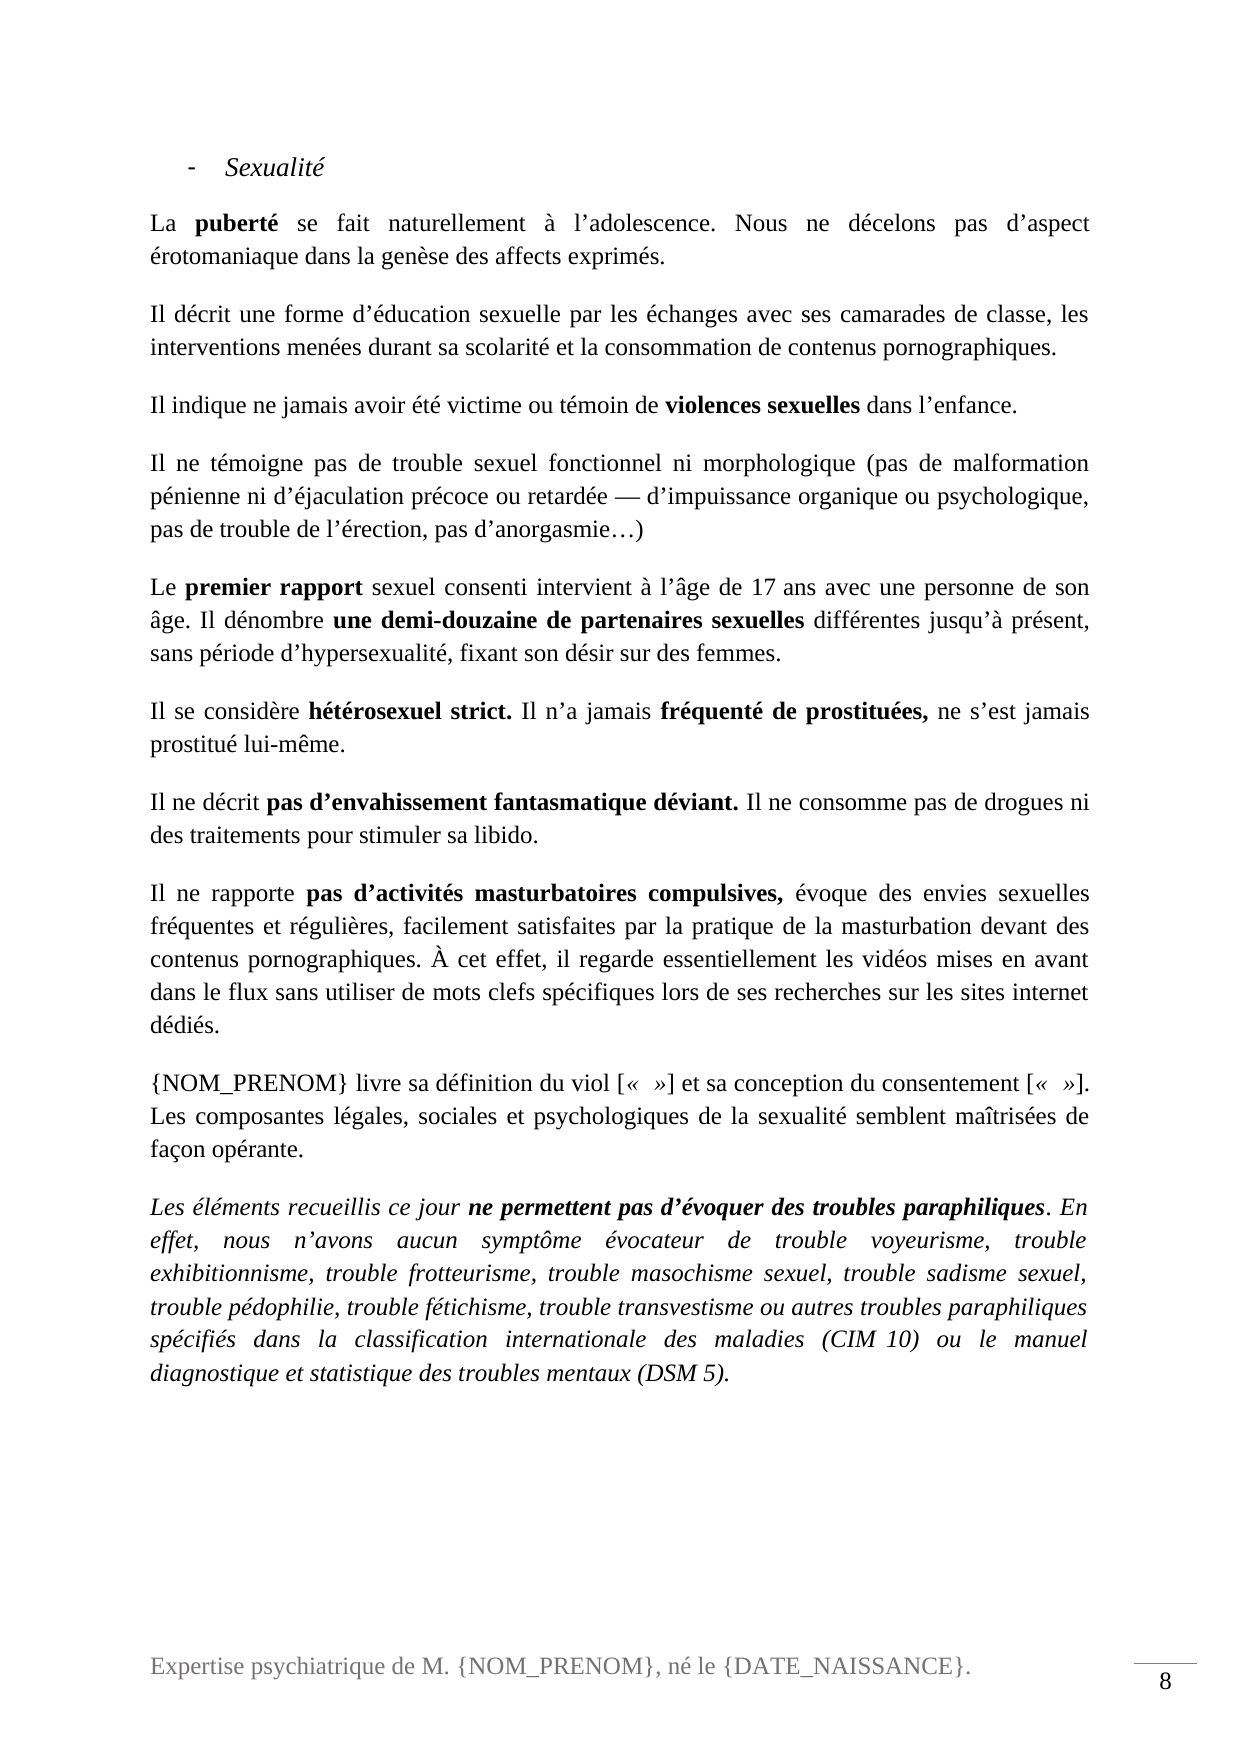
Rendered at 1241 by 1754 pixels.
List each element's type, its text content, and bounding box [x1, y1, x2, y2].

text Il ne témoigne pas de trouble sexuel fonctionnel ni morphologique (pas de malformation pénienne ni d’éjaculation précoce ou retardée — d’impuissance organique ou psychologique, pas de trouble de l’érection, pas d’anorgasmie…) [150, 448, 1090, 543]
text Le premier rapport sexuel consenti intervient à l’âge de 17 ans avec une personne de son âge. Il dénombre une demi-douzaine de partenaires sexuelles différentes jusqu’à présent, sans période d’hypersexualité, fixant son désir sur des femmes. [150, 572, 1090, 667]
text La puberté se fait naturellement à l’adolescence. Nous ne décelons pas d’aspect érotomaniaque dans la genèse des affects exprimés. [150, 208, 1090, 270]
text {NOM_PRENOM} livre sa définition du viol [« »] et sa conception du consentement [« »]. Les composantes légales, sociales et psychologiques de la sexualité semblent maîtrisées de façon opérante. [150, 1068, 1090, 1163]
subtitle Sexualité [187, 150, 1090, 183]
text Il se considère hétérosexuel strict. Il n’a jamais fréquenté de prostituées, ne s’est jamais prostitué lui-même. [150, 696, 1090, 758]
text Il décrit une forme d’éducation sexuelle par les échanges avec ses camarades de classe, les interventions menées durant sa scolarité et la consommation de contenus pornographiques. [150, 299, 1090, 361]
text Il ne décrit pas d’envahissement fantasmatique déviant. Il ne consomme pas de drogues ni des traitements pour stimuler sa libido. [150, 787, 1090, 849]
text Il indique ne jamais avoir été victime ou témoin de violences sexuelles dans l’enfance. [150, 390, 1090, 419]
text Il ne rapporte pas d’activités masturbatoires compulsives, évoque des envies sexuelles fréquentes et régulières, facilement satisfaites par la pratique de la masturbation devant des contenus pornographiques. À cet effet, il regarde essentiellement les vidéos mises en avant dans le flux sans utiliser de mots clefs spécifiques lors de ses recherches sur les sites internet dédiés. [150, 878, 1090, 1039]
text Les éléments recueillis ce jour ne permettent pas d’évoquer des troubles paraphiliques. En effet, nous n’avons aucun symptôme évocateur de trouble voyeurisme, trouble exhibitionnisme, trouble frotteurisme, trouble masochisme sexuel, trouble sadisme sexuel, trouble pédophilie, trouble fétichisme, trouble transvestisme ou autres troubles paraphiliques spécifiés dans la classification internationale des maladies (CIM 10) ou le manuel diagnostique et statistique des troubles mentaux (DSM 5). [150, 1192, 1090, 1386]
